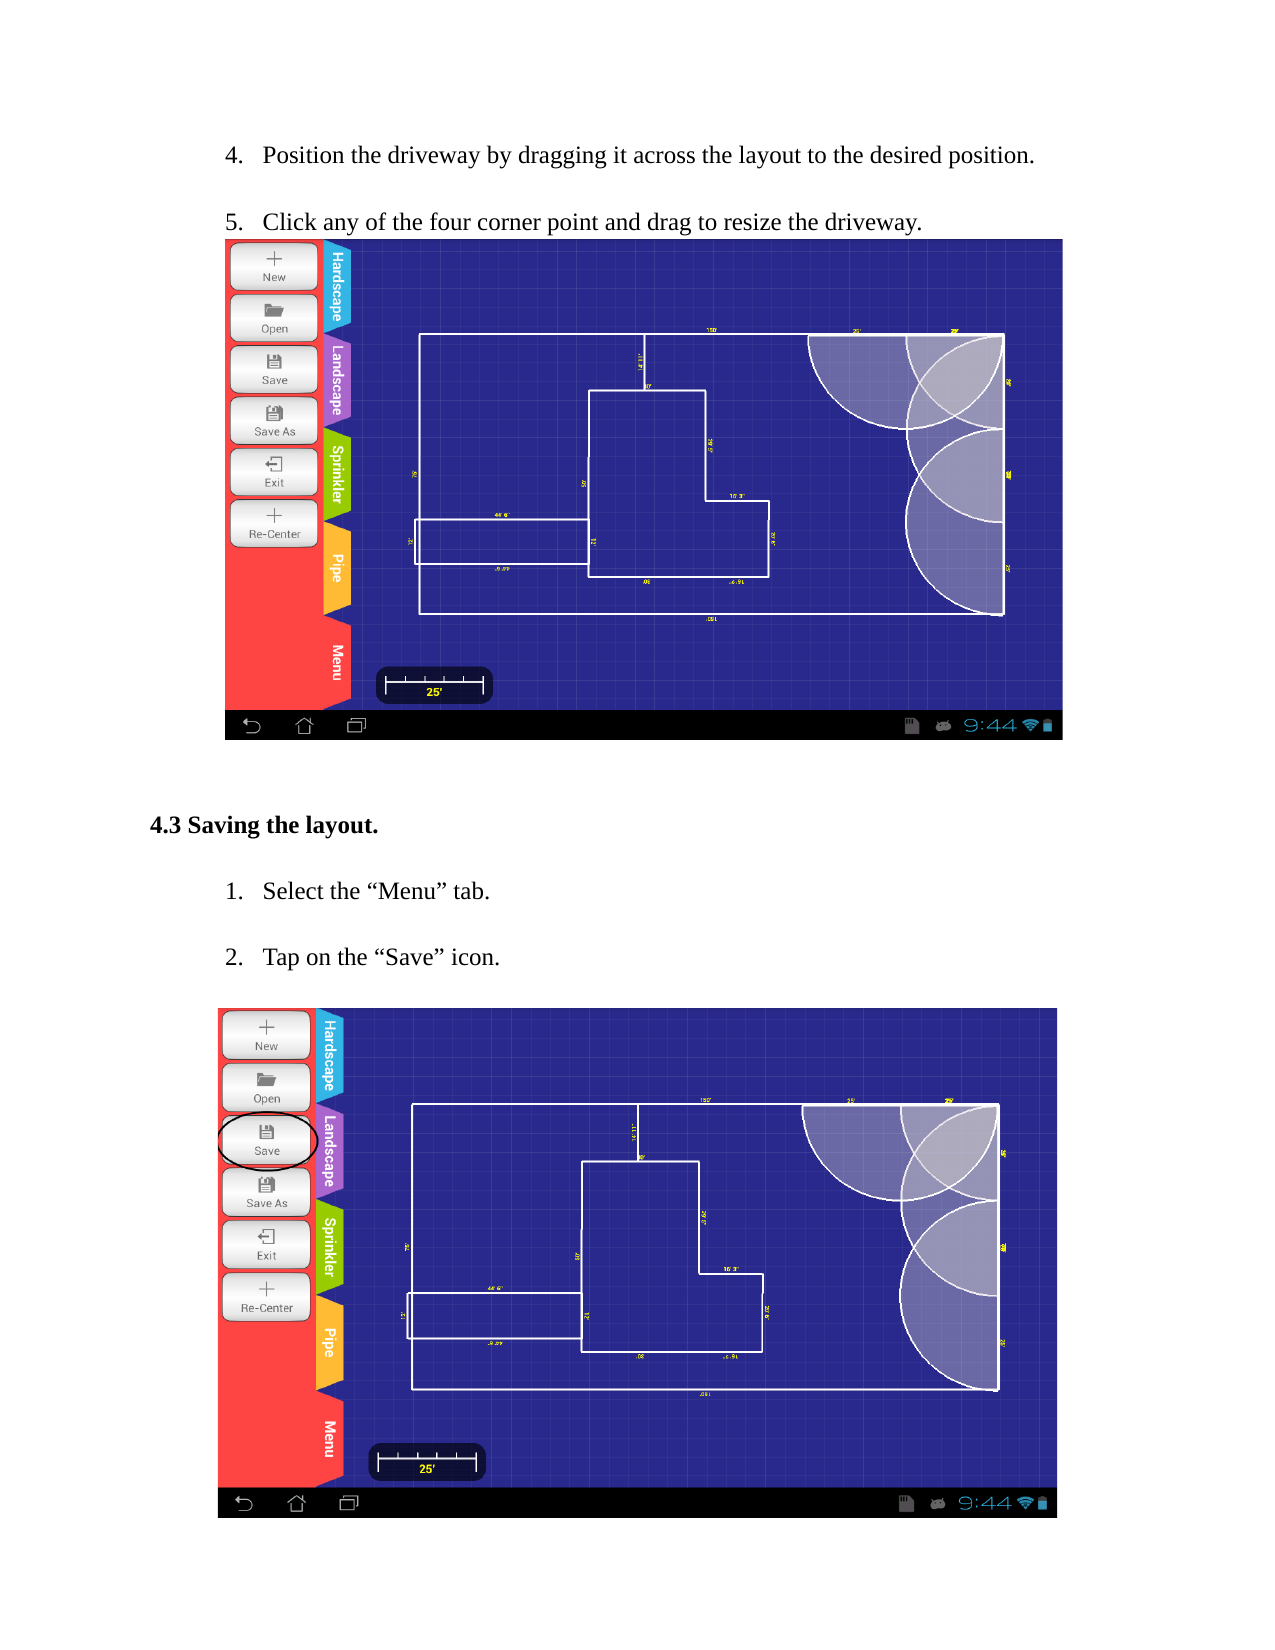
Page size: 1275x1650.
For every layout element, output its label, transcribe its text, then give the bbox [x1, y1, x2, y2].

list Tap on the “Save” icon. [225, 942, 1125, 971]
list Click any of the four corner point and drag to resize the driveway. [225, 207, 1125, 235]
picture [217, 1008, 1058, 1518]
list 4.3 Saving the layout. [150, 810, 1125, 839]
list Select the “Menu” tab. [225, 876, 1125, 905]
list Position the driveway by dragging it across the layout to the desired position. [225, 141, 1125, 169]
picture [225, 239, 1063, 740]
